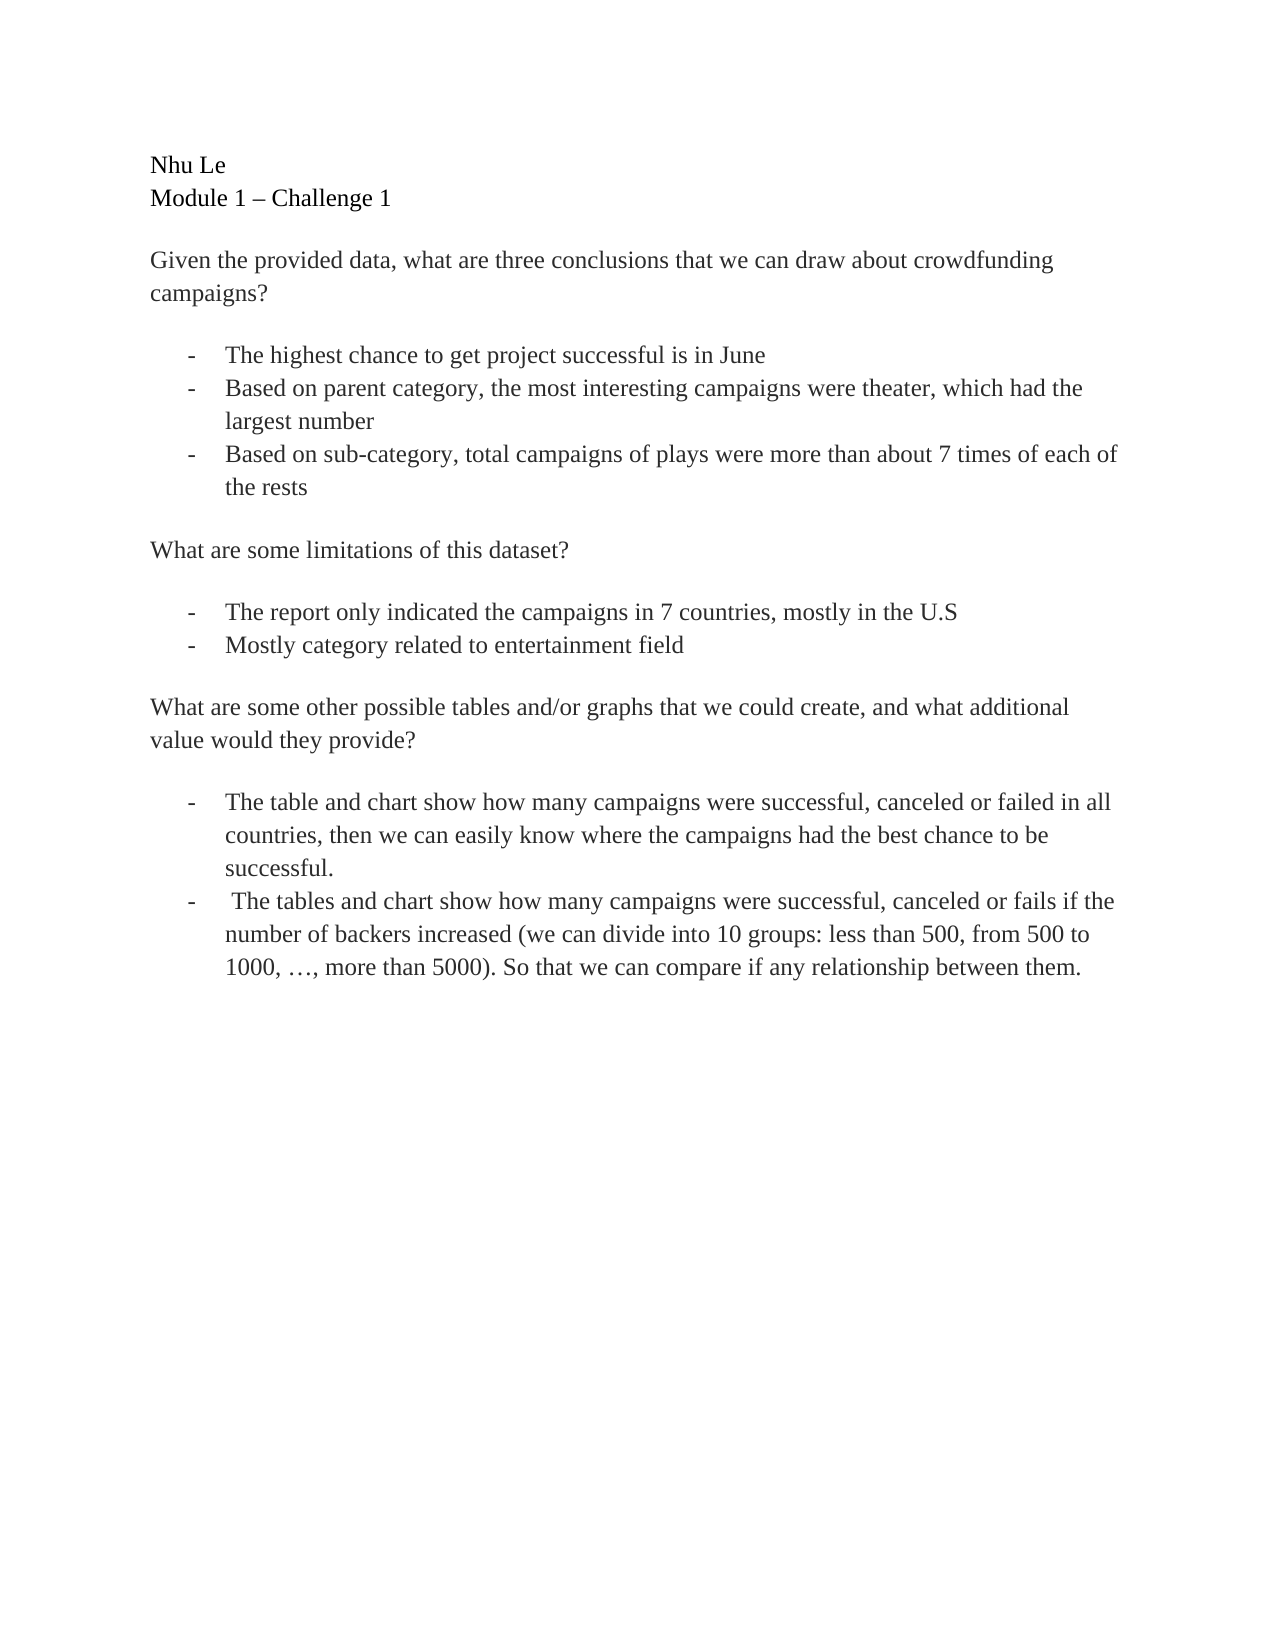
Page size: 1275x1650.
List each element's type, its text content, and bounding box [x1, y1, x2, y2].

list Mostly category related to entertainment field [187, 630, 1125, 659]
list The report only indicated the campaigns in 7 countries, mostly in the U.S [187, 597, 1125, 626]
text Nhu Le [150, 150, 1125, 179]
text What are some other possible tables and/or graphs that we could create, and what additional value would they provide? [150, 692, 1125, 754]
list The table and chart show how many campaigns were successful, canceled or failed in all countries, then we can easily know where the campaigns had the best chance to be successful. [187, 787, 1125, 882]
list Based on parent category, the most interesting campaigns were theater, which had the largest number [187, 373, 1125, 435]
text Given the provided data, what are three conclusions that we can draw about crowdfunding campaigns? [150, 245, 1125, 307]
list The highest chance to get project successful is in June [187, 340, 1125, 369]
list The tables and chart show how many campaigns were successful, canceled or fails if the number of backers increased (we can divide into 10 groups: less than 500, from 500 to 1000, …, more than 5000). So that we can compare if any relationship between them. [187, 886, 1125, 981]
text Module 1 – Challenge 1 [150, 183, 1125, 212]
text What are some limitations of this dataset? [150, 535, 1125, 563]
list Based on sub-category, total campaigns of plays were more than about 7 times of each of the rests [187, 439, 1125, 501]
